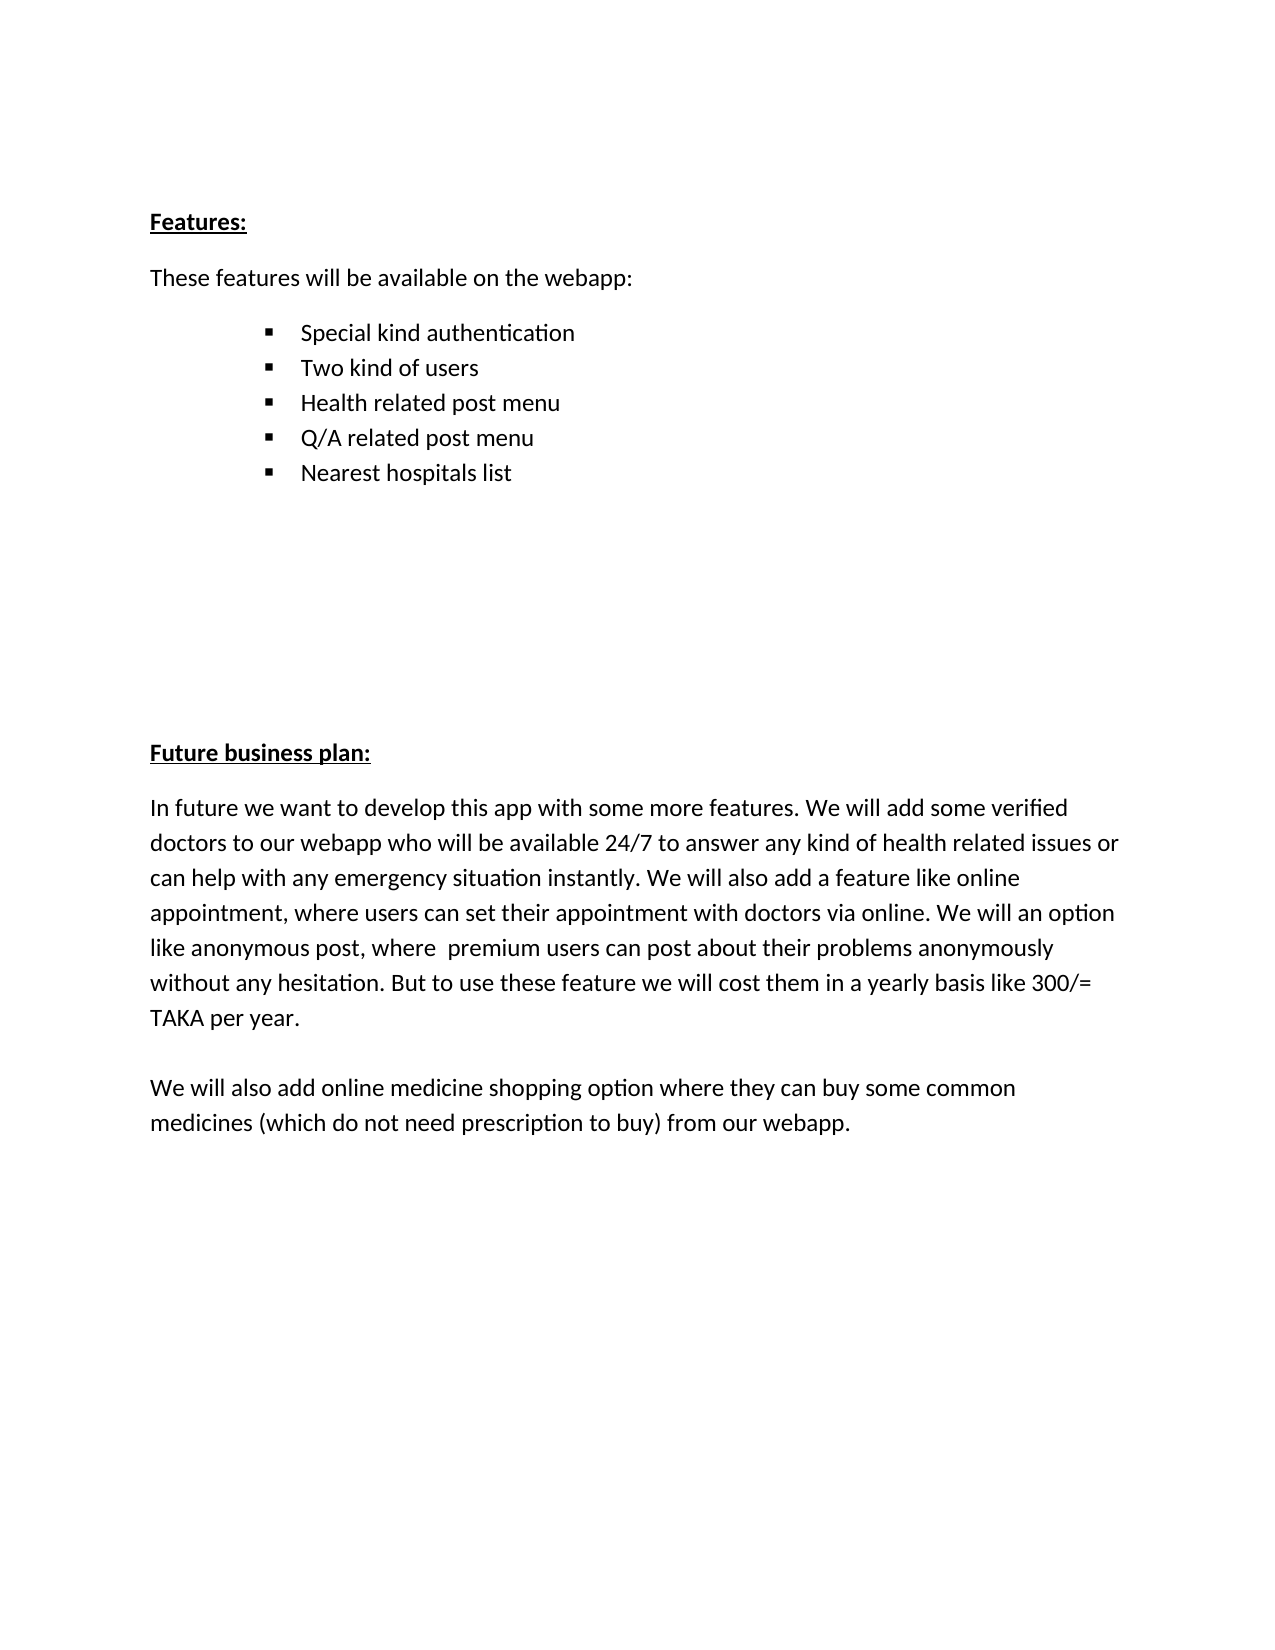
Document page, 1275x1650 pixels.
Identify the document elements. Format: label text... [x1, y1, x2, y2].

text Features: [150, 206, 1125, 236]
list Two kind of users [263, 352, 1125, 383]
list Health related post menu [263, 387, 1125, 418]
text These features will be available on the webapp: [150, 262, 1125, 292]
text Future business plan: [150, 737, 1125, 767]
list Nearest hospitals list [263, 457, 1125, 488]
list Special kind authentication [263, 317, 1125, 348]
text In future we want to develop this app with some more features. We will add some verified doctors to our webapp who will be available 24/7 to answer any kind of health related issues or can help with any emergency situation instantly. We will also add a feature like online appointment, where users can set their appointment with doctors via online. We will an option like anonymous post, where premium users can post about their problems anonymously without any hesitation. But to use these feature we will cost them in a yearly basis like 300/= TAKA per year. We will also add online medicine shopping option where they can buy some common medicines (which do not need prescription to buy) from our webapp. [150, 792, 1125, 1138]
list Q/A related post menu [263, 422, 1125, 453]
